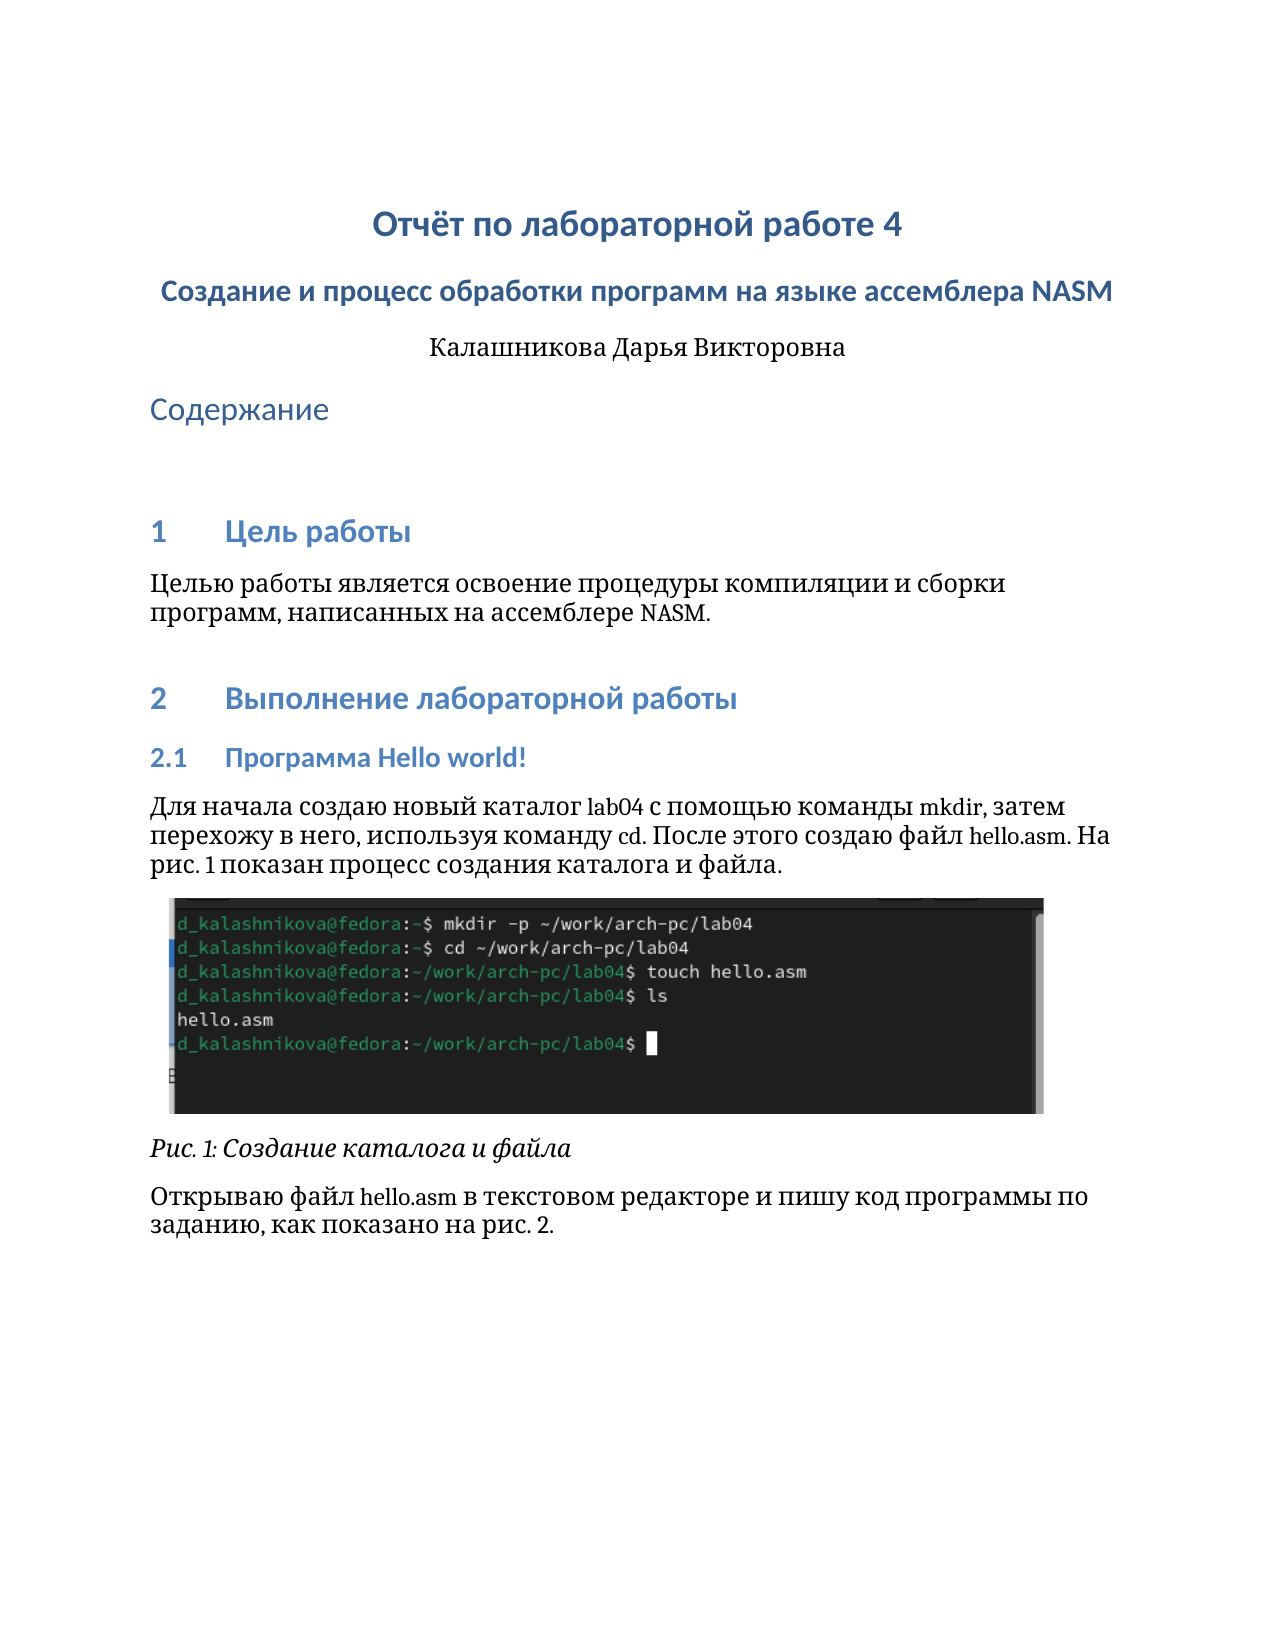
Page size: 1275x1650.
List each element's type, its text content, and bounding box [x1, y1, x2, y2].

text Открываю файл hello.asm в текстовом редакторе и пишу код программы по заданию, как показано на рис. 2. [150, 1182, 1125, 1240]
subtitle 2 Выполнение лабораторной работы [150, 677, 1125, 718]
subtitle Создание и процесс обработки программ на языке ассемблера NASM [150, 271, 1125, 309]
subtitle 1 Цель работы [150, 510, 1125, 551]
text Целью работы является освоение процедуры компиляции и сборки программ, написанных на ассемблере NASM. [150, 570, 1125, 627]
text Рис. 1: Создание каталога и файла [150, 1135, 1125, 1164]
subtitle 2.1 Программа Hello world! [150, 739, 1125, 774]
text Для начала создаю новый каталог lab04 с помощью команды mkdir, затем перехожу в него, используя команду cd. После этого создаю файл hello.asm. На рис. 1 показан процесс создания каталога и файла. [150, 793, 1125, 879]
text Калашникова Дарья Викторовна [150, 334, 1125, 363]
picture [168, 898, 1044, 1114]
title Отчёт по лабораторной работе 4 [150, 200, 1125, 246]
